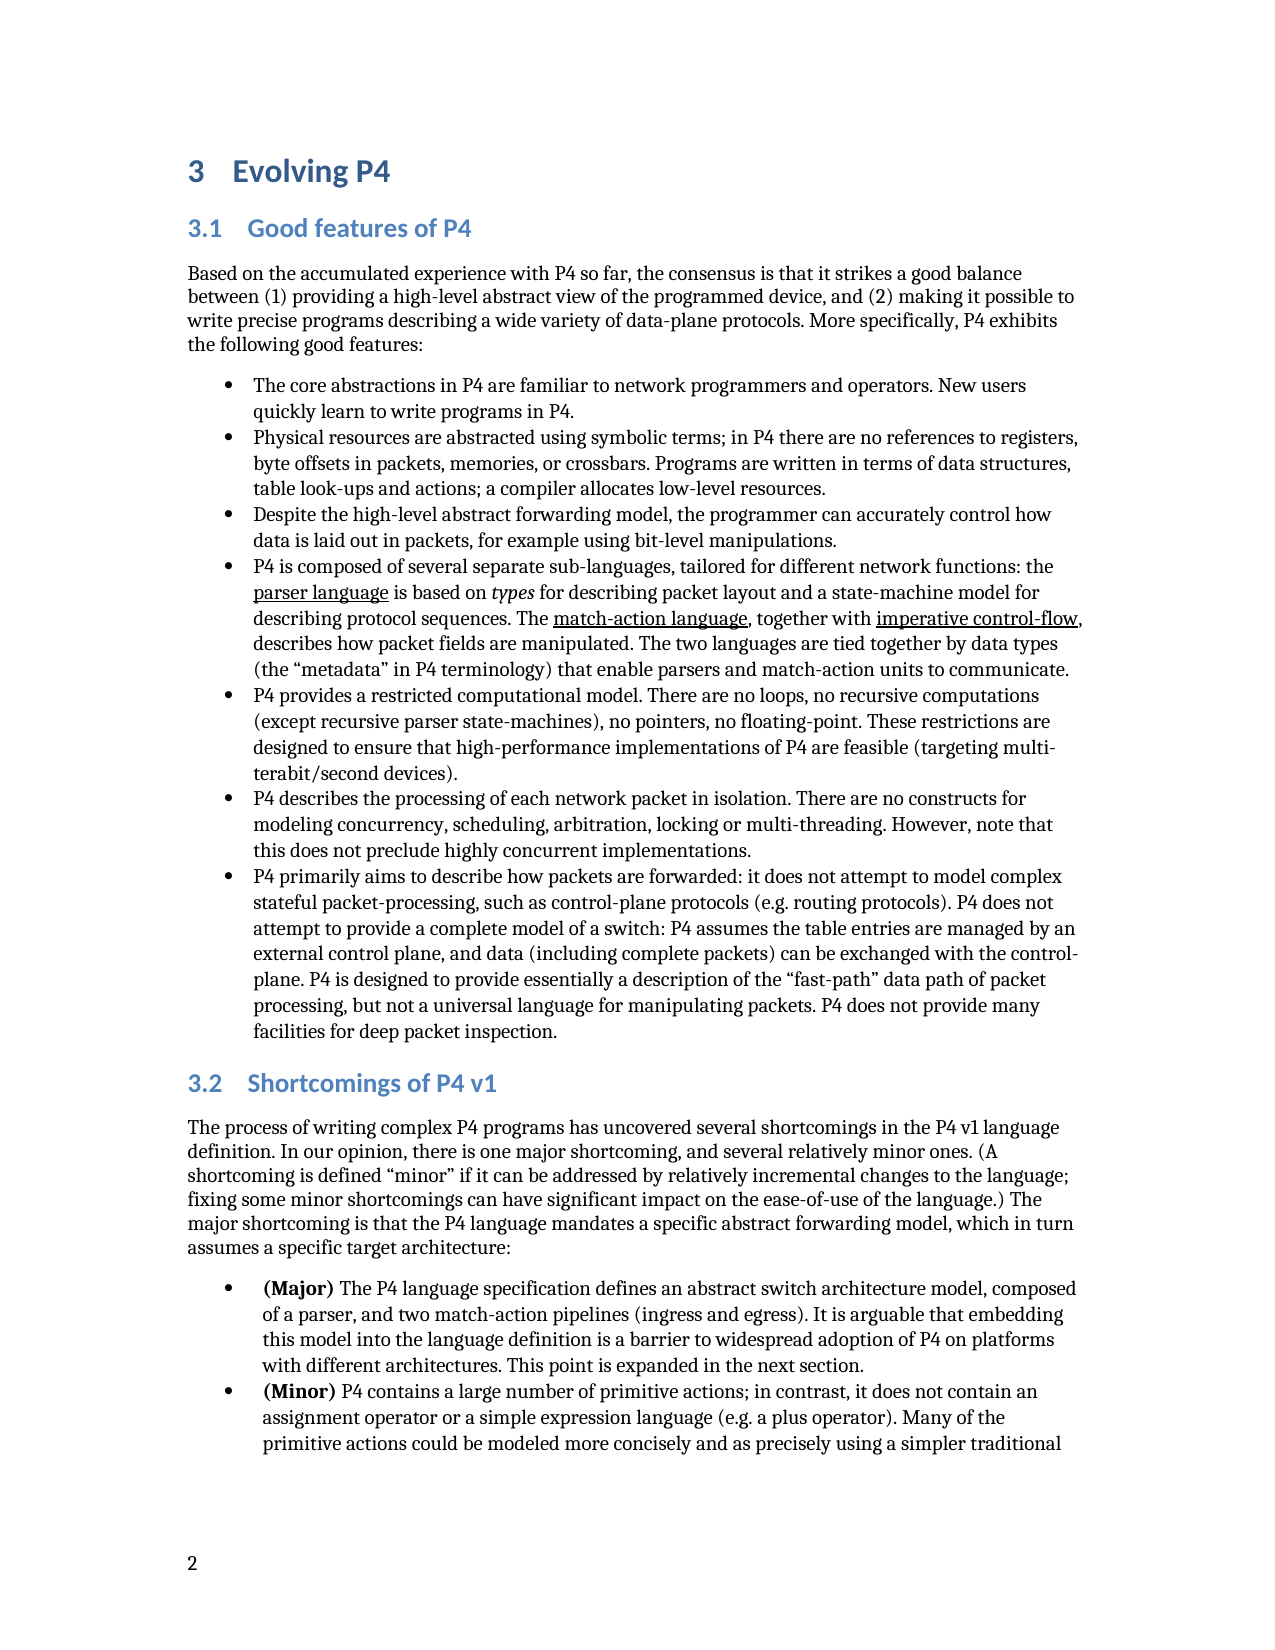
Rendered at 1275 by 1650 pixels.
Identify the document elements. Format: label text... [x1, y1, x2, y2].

list P4 is composed of several separate sub-languages, tailored for different network functions: the parser language is based on types for describing packet layout and a state-machine model for describing protocol sequences. The match-action language, together with imperative control-flow, describes how packet fields are manipulated. The two languages are tied together by data types (the “metadata” in P4 terminology) that enable parsers and match-action units to communicate. [225, 554, 1087, 682]
list Despite the high-level abstract forwarding model, the programmer can accurately control how data is laid out in packets, for example using bit-level manipulations. [225, 503, 1087, 553]
list P4 provides a restricted computational model. There are no loops, no recursive computations (except recursive parser state-machines), no pointers, no floating-point. These restrictions are designed to ensure that high-performance implementations of P4 are feasible (targeting multi-terabit/second devices). [225, 684, 1087, 785]
text The process of writing complex P4 programs has uncovered several shortcomings in the P4 v1 language definition. In our opinion, there is one major shortcoming, and several relatively minor ones. (A shortcoming is defined “minor” if it can be addressed by relatively incremental changes to the language; fixing some minor shortcomings can have significant impact on the ease-of-use of the language.) The major shortcoming is that the P4 language mandates a specific abstract forwarding model, which in turn assumes a specific target architecture: [187, 1116, 1087, 1260]
text Based on the accumulated experience with P4 so far, the consensus is that it strikes a good balance between (1) providing a high-level abstract view of the programmed device, and (2) making it possible to write precise programs describing a wide variety of data-plane protocols. More specifically, P4 exhibits the following good features: [187, 261, 1087, 357]
subtitle Good features of P4 [187, 212, 1087, 244]
list Physical resources are abstracted using symbolic terms; in P4 there are no references to registers, byte offsets in packets, memories, or crossbars. Programs are written in terms of data structures, table look-ups and actions; a compiler allocates low-level resources. [225, 425, 1087, 501]
subtitle Evolving P4 [187, 150, 1087, 191]
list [225, 1380, 1087, 1455]
list P4 describes the processing of each network packet in isolation. There are no constructs for modeling concurrency, scheduling, arbitration, locking or multi-threading. However, note that this does not preclude highly concurrent implementations. [225, 787, 1087, 863]
subtitle Shortcomings of P4 v1 [187, 1066, 1087, 1099]
list (Major) The P4 language specification defines an abstract switch architecture model, composed of a parser, and two match-action pipelines (ingress and egress). It is arguable that embedding this model into the language definition is a barrier to widespread adoption of P4 on platforms with different architectures. This point is expanded in the next section. [225, 1276, 1087, 1378]
list P4 primarily aims to describe how packets are forwarded: it does not attempt to model complex stateful packet-processing, such as control-plane protocols (e.g. routing protocols). P4 does not attempt to provide a complete model of a switch: P4 assumes the table entries are managed by an external control plane, and data (including complete packets) can be exchanged with the control-plane. P4 is designed to provide essentially a description of the “fast-path” data path of packet processing, but not a universal language for manipulating packets. P4 does not provide many facilities for deep packet inspection. [225, 864, 1087, 1043]
list The core abstractions in P4 are familiar to network programmers and operators. New users quickly learn to write programs in P4. [225, 374, 1087, 423]
